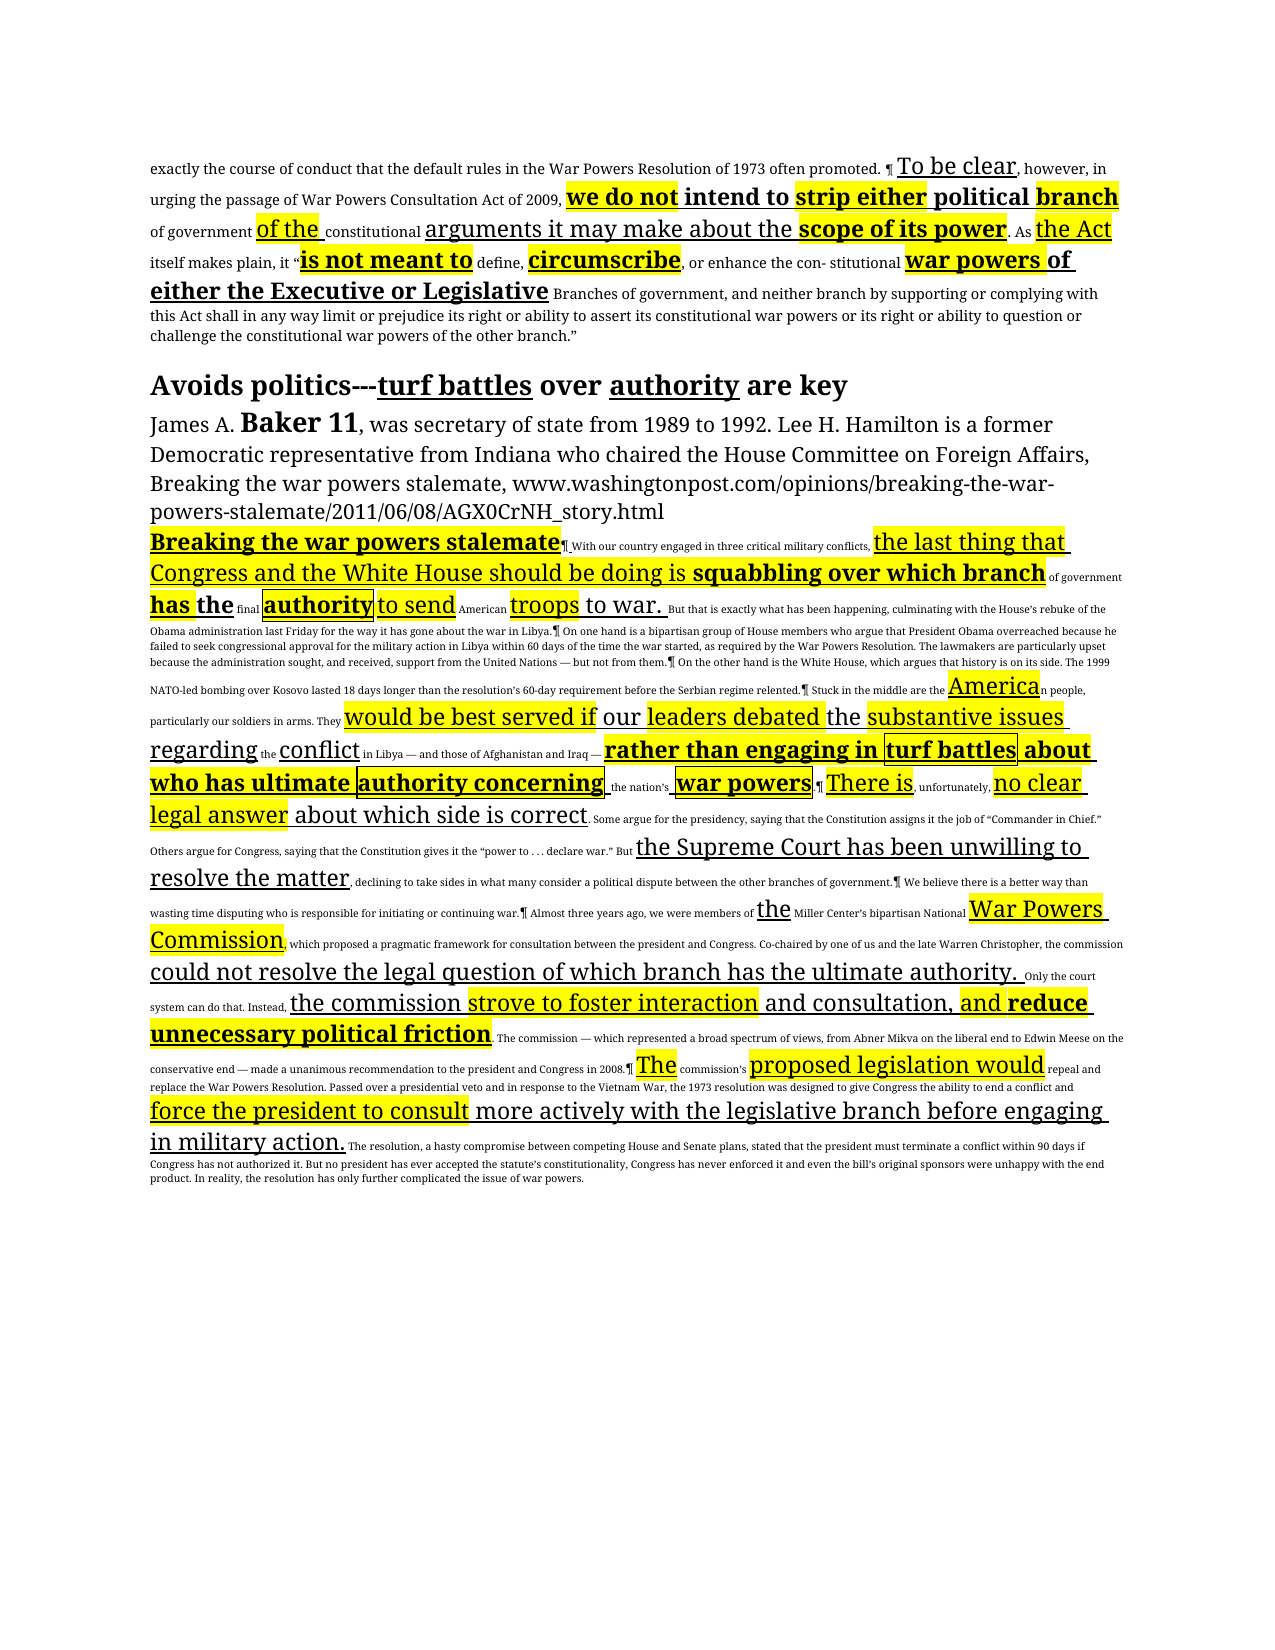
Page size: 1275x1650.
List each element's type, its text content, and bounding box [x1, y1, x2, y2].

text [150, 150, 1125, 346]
text Breaking the war powers stalemate¶ With our country engaged in three critical military conflicts, the last thing that Congress and the White House should be doing is squabbling over which branch of government has the final authority to send American troops to war. But that is exactly what has been happening, culminating with the House’s rebuke of the Obama administration last Friday for the way it has gone about the war in Libya.¶ On one hand is a bipartisan group of House members who argue that President Obama overreached because he failed to seek congressional approval for the military action in Libya within 60 days of the time the war started, as required by the War Powers Resolution. The lawmakers are particularly upset because the administration sought, and received, support from the United Nations — but not from them.¶ On the other hand is the White House, which argues that history is on its side. The 1999 NATO-led bombing over Kosovo lasted 18 days longer than the resolution’s 60-day requirement before the Serbian regime relented.¶ Stuck in the middle are the American people, particularly our soldiers in arms. They would be best served if our leaders debated the substantive issues regarding the conflict in Libya — and those of Afghanistan and Iraq — rather than engaging in turf battles about who has ultimate authority concerning the nation’s war powers.¶ There is, unfortunately, no clear legal answer about which side is correct. Some argue for the presidency, saying that the Constitution assigns it the job of “Commander in Chief.” Others argue for Congress, saying that the Constitution gives it the “power to . . . declare war.” But the Supreme Court has been unwilling to resolve the matter, declining to take sides in what many consider a political dispute between the other branches of government.¶ We believe there is a better way than wasting time disputing who is responsible for initiating or continuing war.¶ Almost three years ago, we were members of the Miller Center’s bipartisan National War Powers Commission, which proposed a pragmatic framework for consultation between the president and Congress. Co-chaired by one of us and the late Warren Christopher, the commission could not resolve the legal question of which branch has the ultimate authority. Only the court system can do that. Instead, the commission strove to foster interaction and consultation, and reduce unnecessary political friction. The commission — which represented a broad spectrum of views, from Abner Mikva on the liberal end to Edwin Meese on the conservative end — made a unanimous recommendation to the president and Congress in 2008.¶ The commission’s proposed legislation would repeal and replace the War Powers Resolution. Passed over a presidential veto and in response to the Vietnam War, the 1973 resolution was designed to give Congress the ability to end a conflict and force the president to consult more actively with the legislative branch before engaging in military action. The resolution, a hasty compromise between competing House and Senate plans, stated that the president must terminate a conflict within 90 days if Congress has not authorized it. But no president has ever accepted the statute’s constitutionality, Congress has never enforced it and even the bill’s original sponsors were unhappy with the end product. In reality, the resolution has only further complicated the issue of war powers. [150, 526, 1125, 1186]
text James A. Baker 11, was secretary of state from 1989 to 1992. Lee H. Hamilton is a former Democratic representative from Indiana who chaired the House Committee on Foreign Affairs, Breaking the war powers stalemate, www.washingtonpost.com/opinions/breaking-the-war-powers-stalemate/2011/06/08/AGX0CrNH_story.html [150, 404, 1125, 526]
subtitle Avoids politics---turf battles over authority are key [150, 367, 1125, 404]
